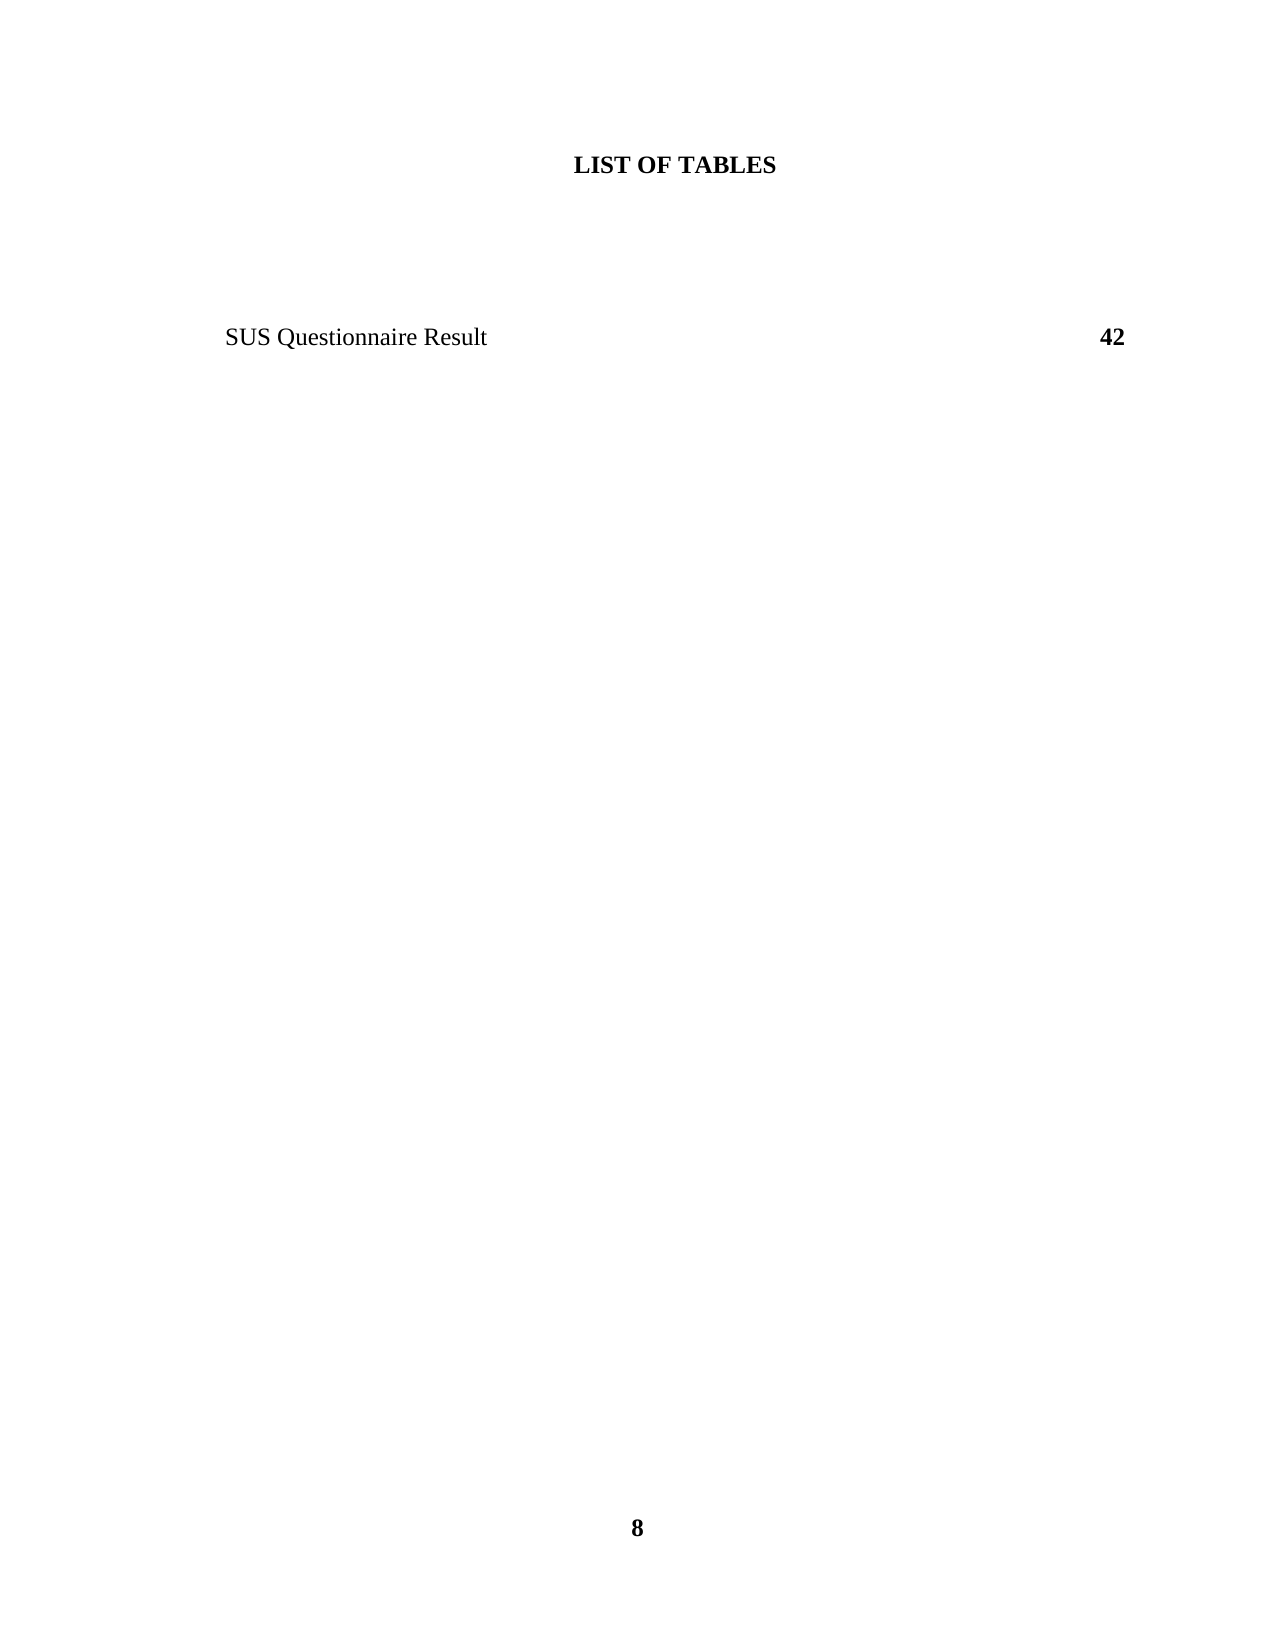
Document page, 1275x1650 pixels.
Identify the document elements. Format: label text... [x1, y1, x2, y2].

text LIST OF TABLES [225, 150, 1125, 179]
text SUS Questionnaire Result 42 [225, 322, 1125, 351]
